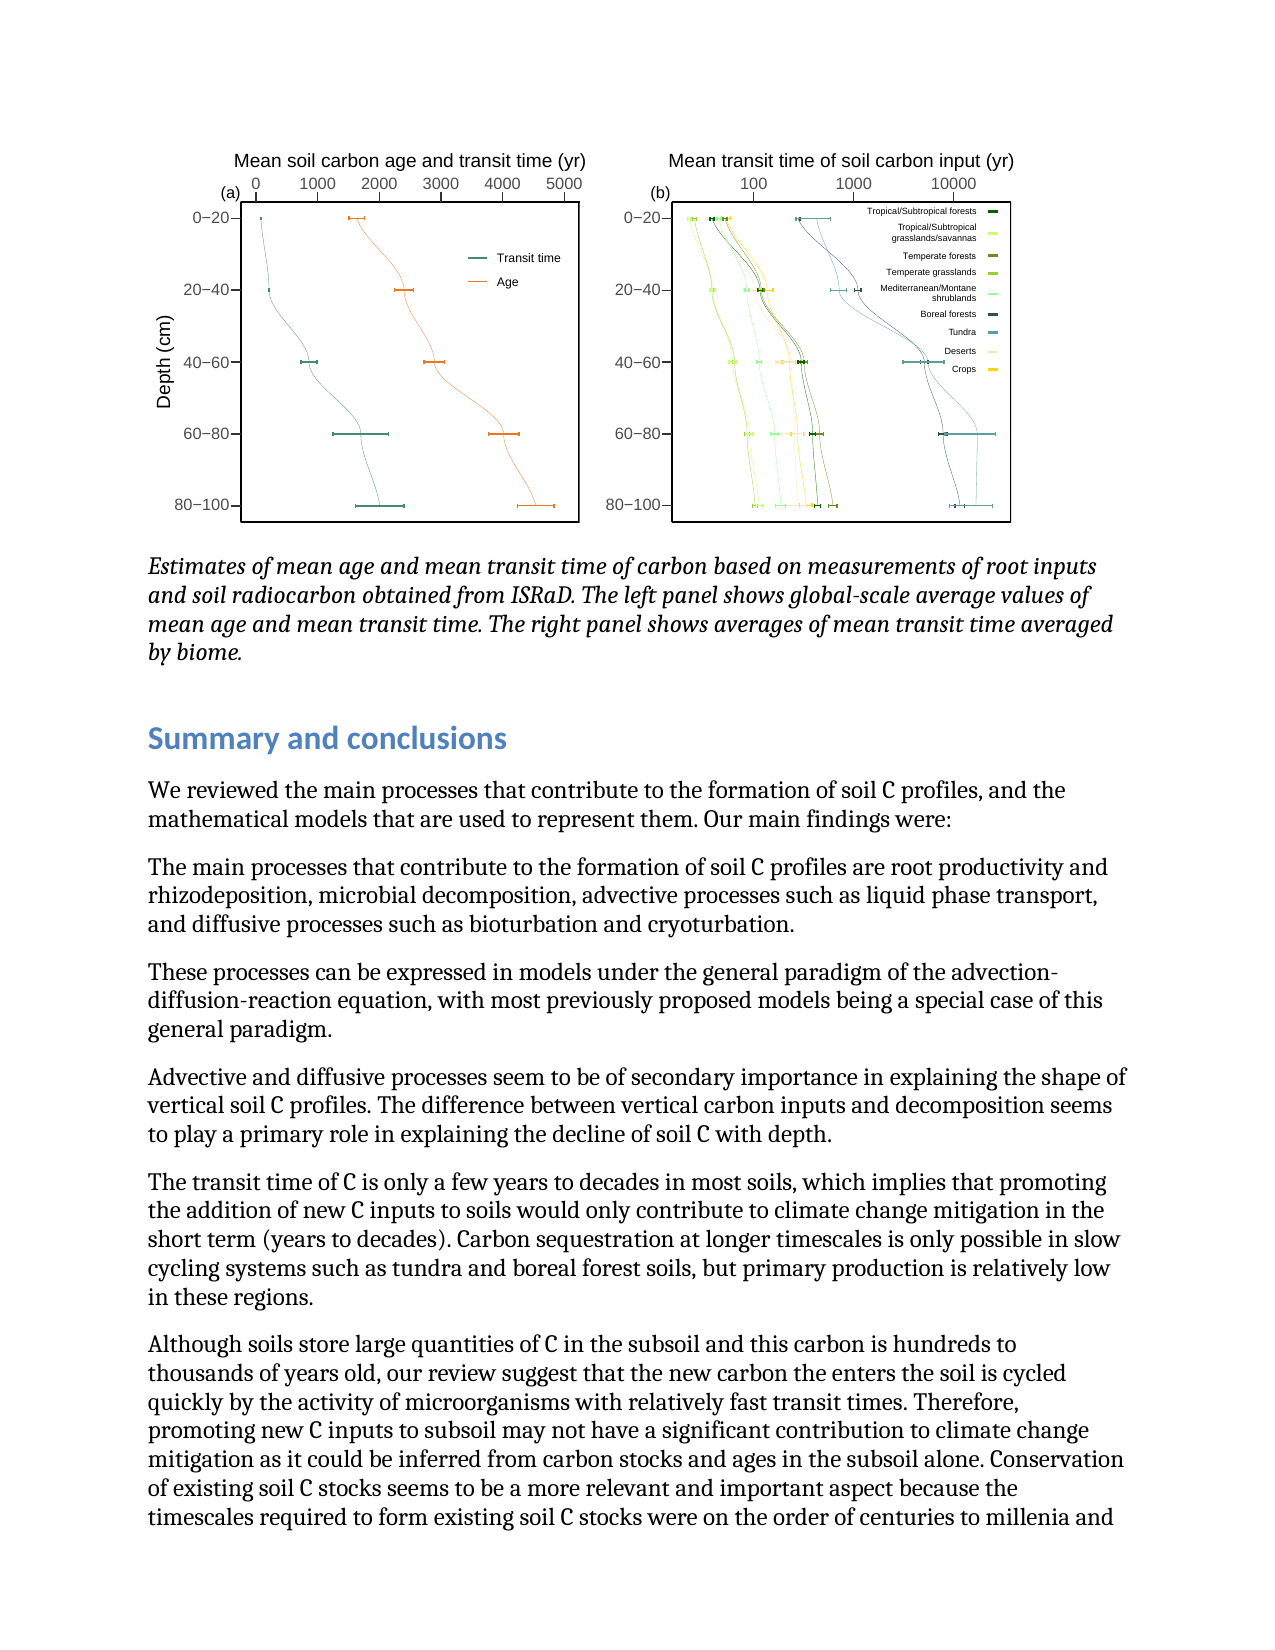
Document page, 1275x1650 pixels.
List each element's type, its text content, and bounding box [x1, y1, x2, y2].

text The transit time of C is only a few years to decades in most soils, which implies that promoting the addition of new C inputs to soils would only contribute to climate change mitigation in the short term (years to decades). Carbon sequestration at longer timescales is only possible in slow cycling systems such as tundra and boreal forest soils, but primary production is relatively low in these regions. [148, 1168, 1127, 1311]
subtitle Summary and conclusions [148, 717, 1127, 758]
text Estimates of mean age and mean transit time of carbon based on measurements of root inputs and soil radiocarbon obtained from ISRaD. The left panel shows global-scale average values of mean age and mean transit time. The right panel shows averages of mean transit time averaged by biome. [148, 552, 1127, 667]
text These processes can be expressed in models under the general paradigm of the advection-diffusion-reaction equation, with most previously proposed models being a special case of this general paradigm. [148, 958, 1127, 1044]
text Advective and diffusive processes seem to be of secondary importance in explaining the shape of vertical soil C profiles. The difference between vertical carbon inputs and decomposition seems to play a primary role in explaining the decline of soil C with depth. [148, 1063, 1127, 1149]
text We reviewed the main processes that contribute to the formation of soil C profiles, and the mathematical models that are used to represent them. Our main findings were: [148, 776, 1127, 834]
text The main processes that contribute to the formation of soil C profiles are root productivity and rhizodeposition, microbial decomposition, advective processes such as liquid phase transport, and diffusive processes such as bioturbation and cryoturbation. [148, 853, 1127, 939]
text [148, 1330, 1127, 1531]
